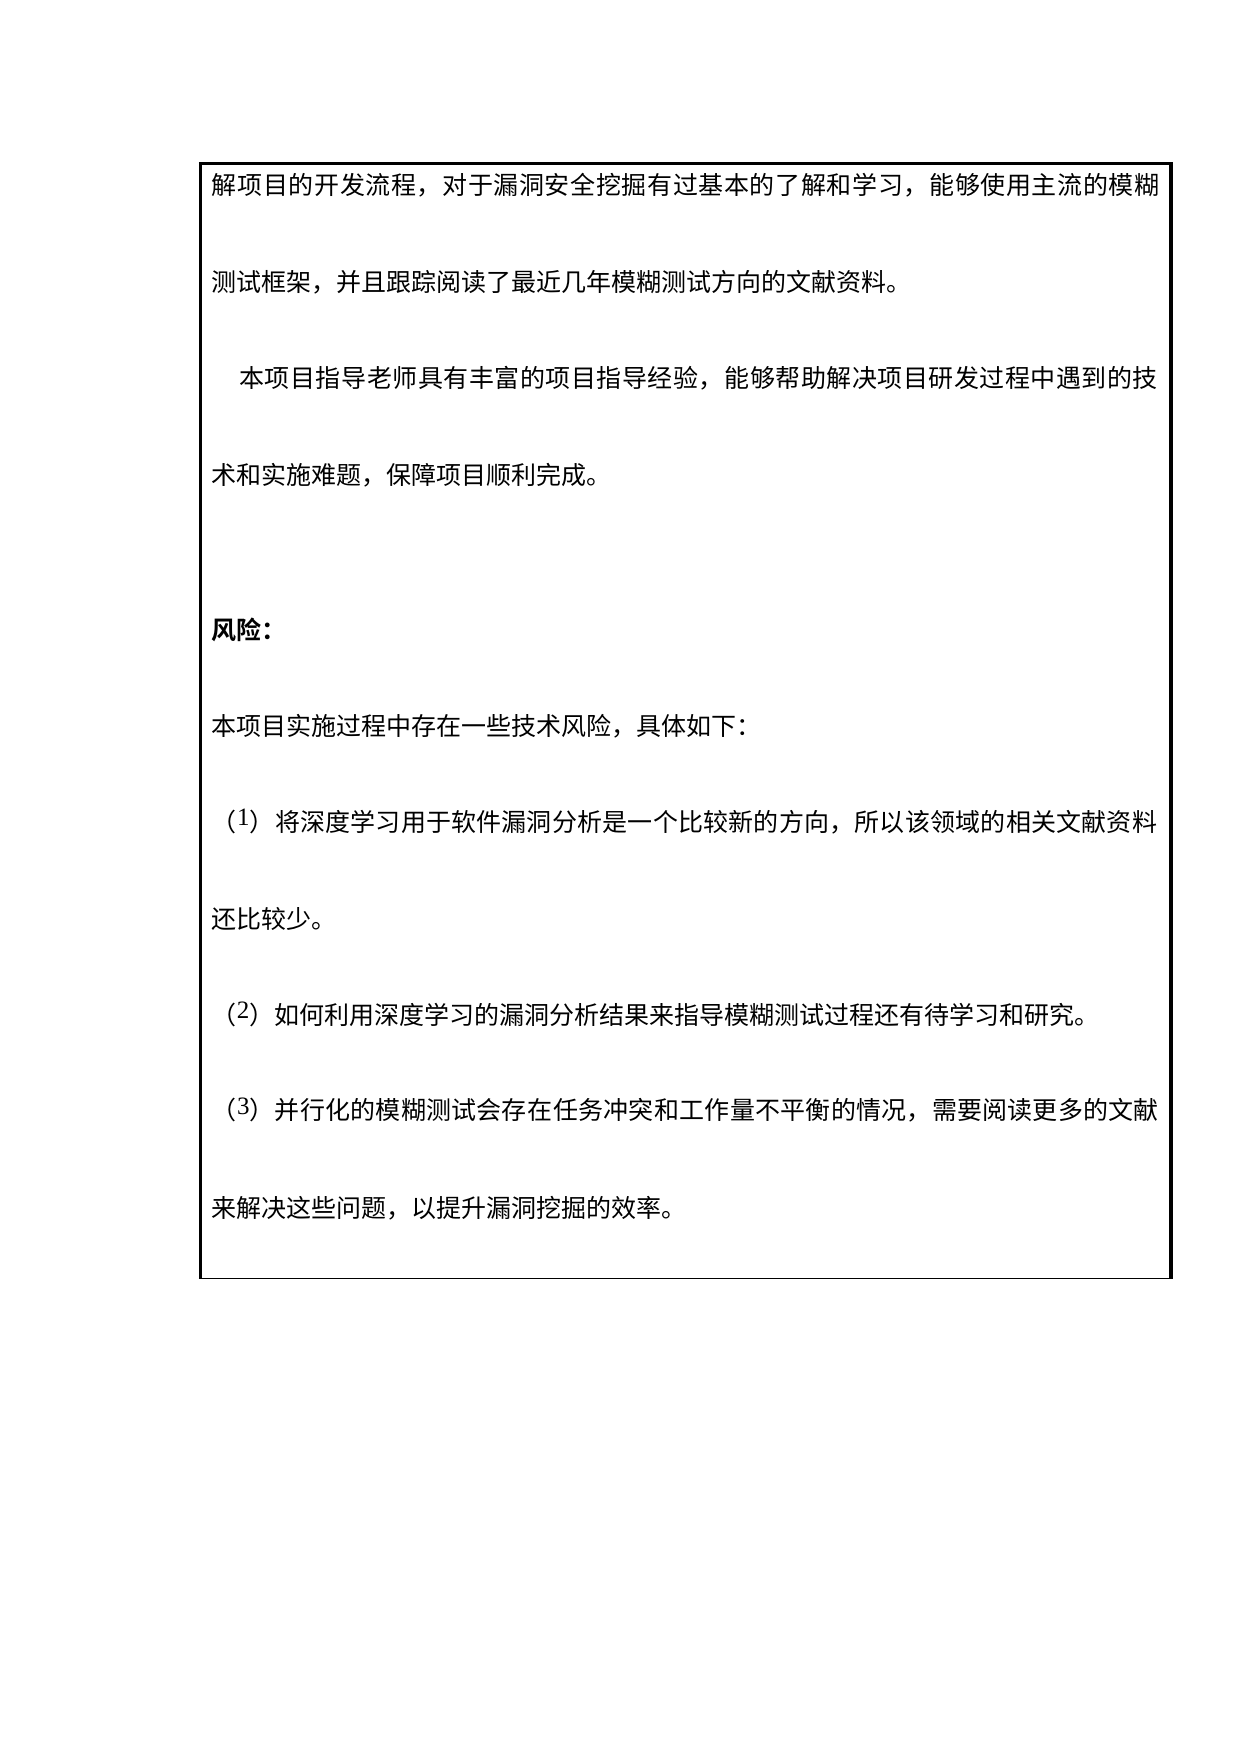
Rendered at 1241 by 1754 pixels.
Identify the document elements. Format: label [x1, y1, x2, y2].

table_cell [202, 165, 1169, 1278]
